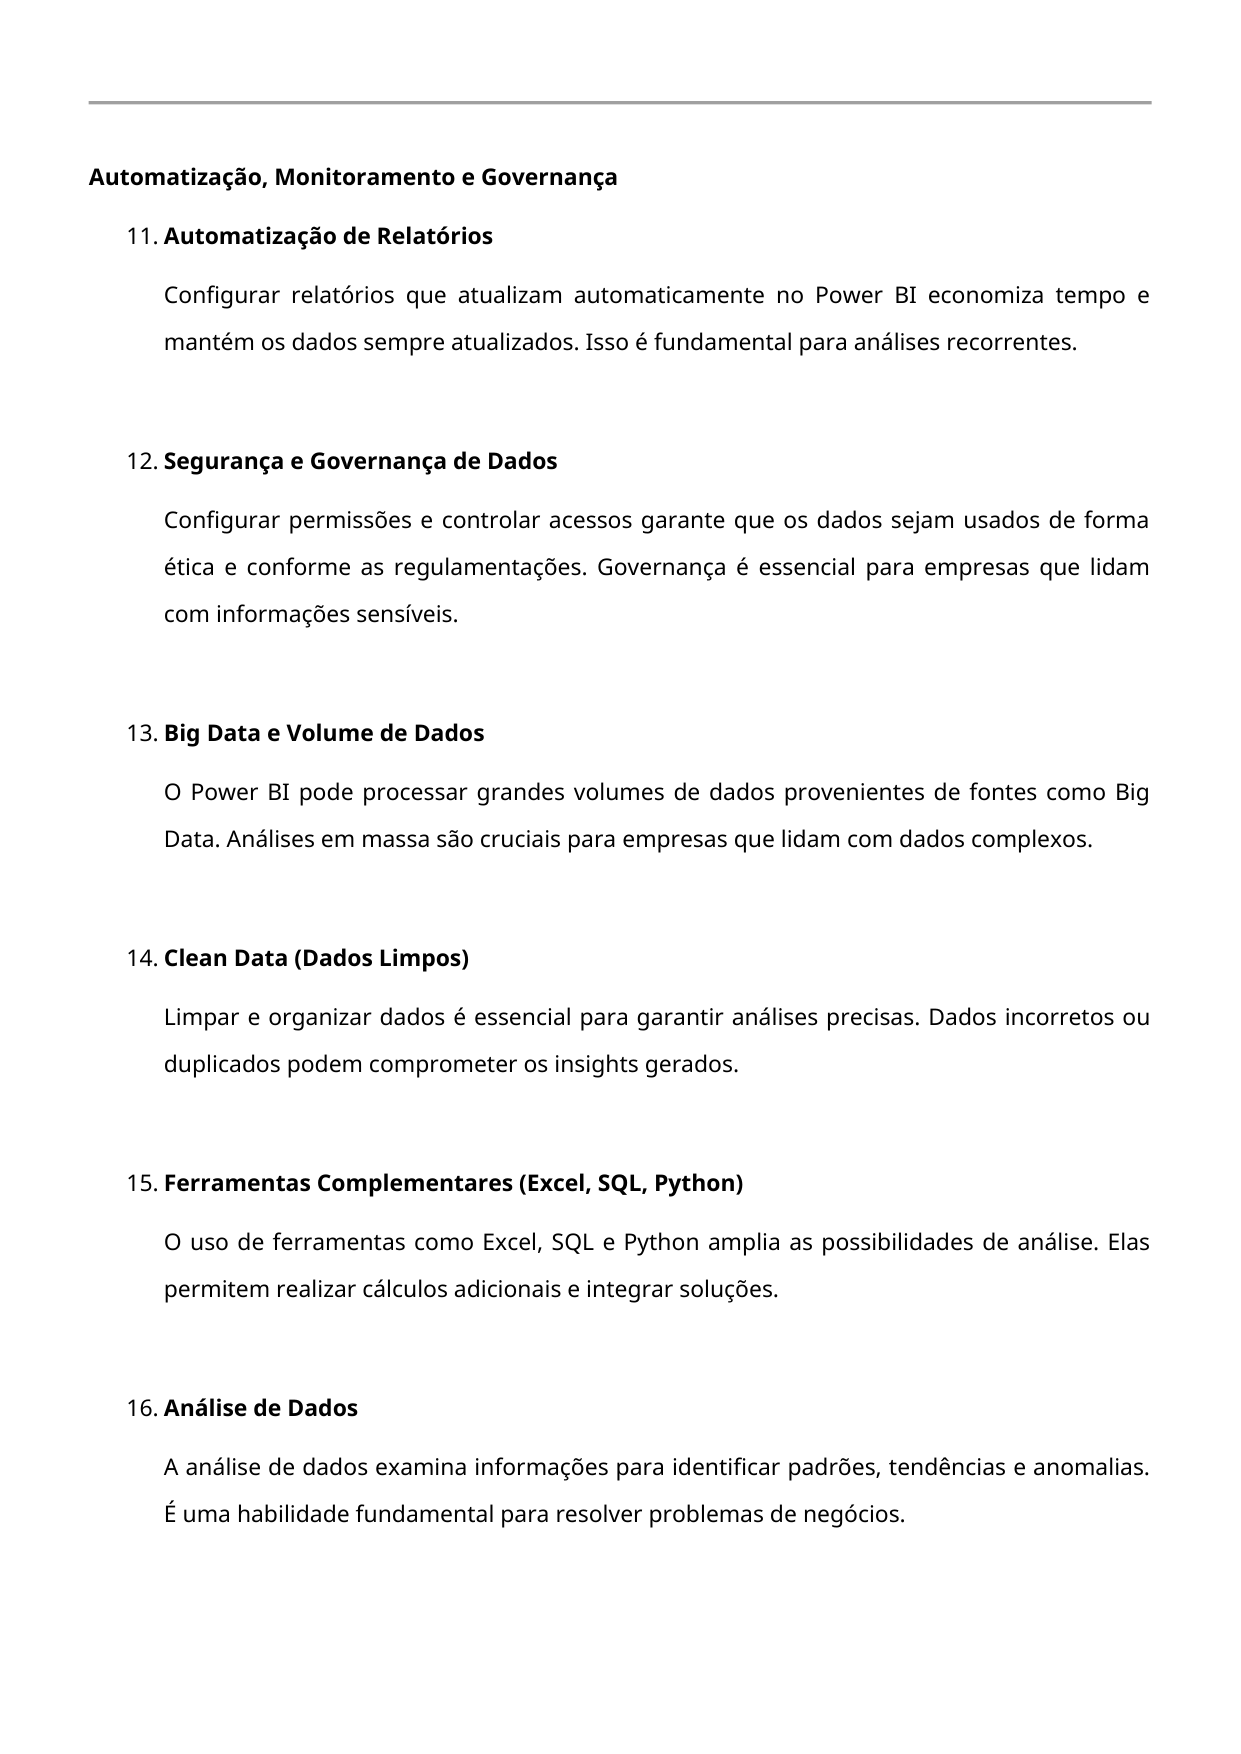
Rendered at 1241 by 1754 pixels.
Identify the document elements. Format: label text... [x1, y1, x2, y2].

list Automatização de Relatórios [126, 220, 1152, 251]
list Clean Data (Dados Limpos) [126, 942, 1152, 973]
list Big Data e Volume de Dados [126, 717, 1152, 748]
list Análise de Dados [126, 1392, 1152, 1423]
text O Power BI pode processar grandes volumes de dados provenientes de fontes como Big Data. Análises em massa são cruciais para empresas que lidam com dados complexos. [164, 776, 1152, 854]
text Limpar e organizar dados é essencial para garantir análises precisas. Dados incorretos ou duplicados podem comprometer os insights gerados. [164, 1001, 1152, 1079]
text Automatização, Monitoramento e Governança [89, 161, 1152, 192]
list Segurança e Governança de Dados [126, 445, 1152, 476]
list Ferramentas Complementares (Excel, SQL, Python) [126, 1167, 1152, 1198]
text A análise de dados examina informações para identificar padrões, tendências e anomalias. É uma habilidade fundamental para resolver problemas de negócios. [164, 1451, 1152, 1529]
text Configurar relatórios que atualizam automaticamente no Power BI economiza tempo e mantém os dados sempre atualizados. Isso é fundamental para análises recorrentes. [164, 279, 1152, 357]
text O uso de ferramentas como Excel, SQL e Python amplia as possibilidades de análise. Elas permitem realizar cálculos adicionais e integrar soluções. [164, 1226, 1152, 1304]
text Configurar permissões e controlar acessos garante que os dados sejam usados de forma ética e conforme as regulamentações. Governança é essencial para empresas que lidam com informações sensíveis. [164, 504, 1152, 629]
